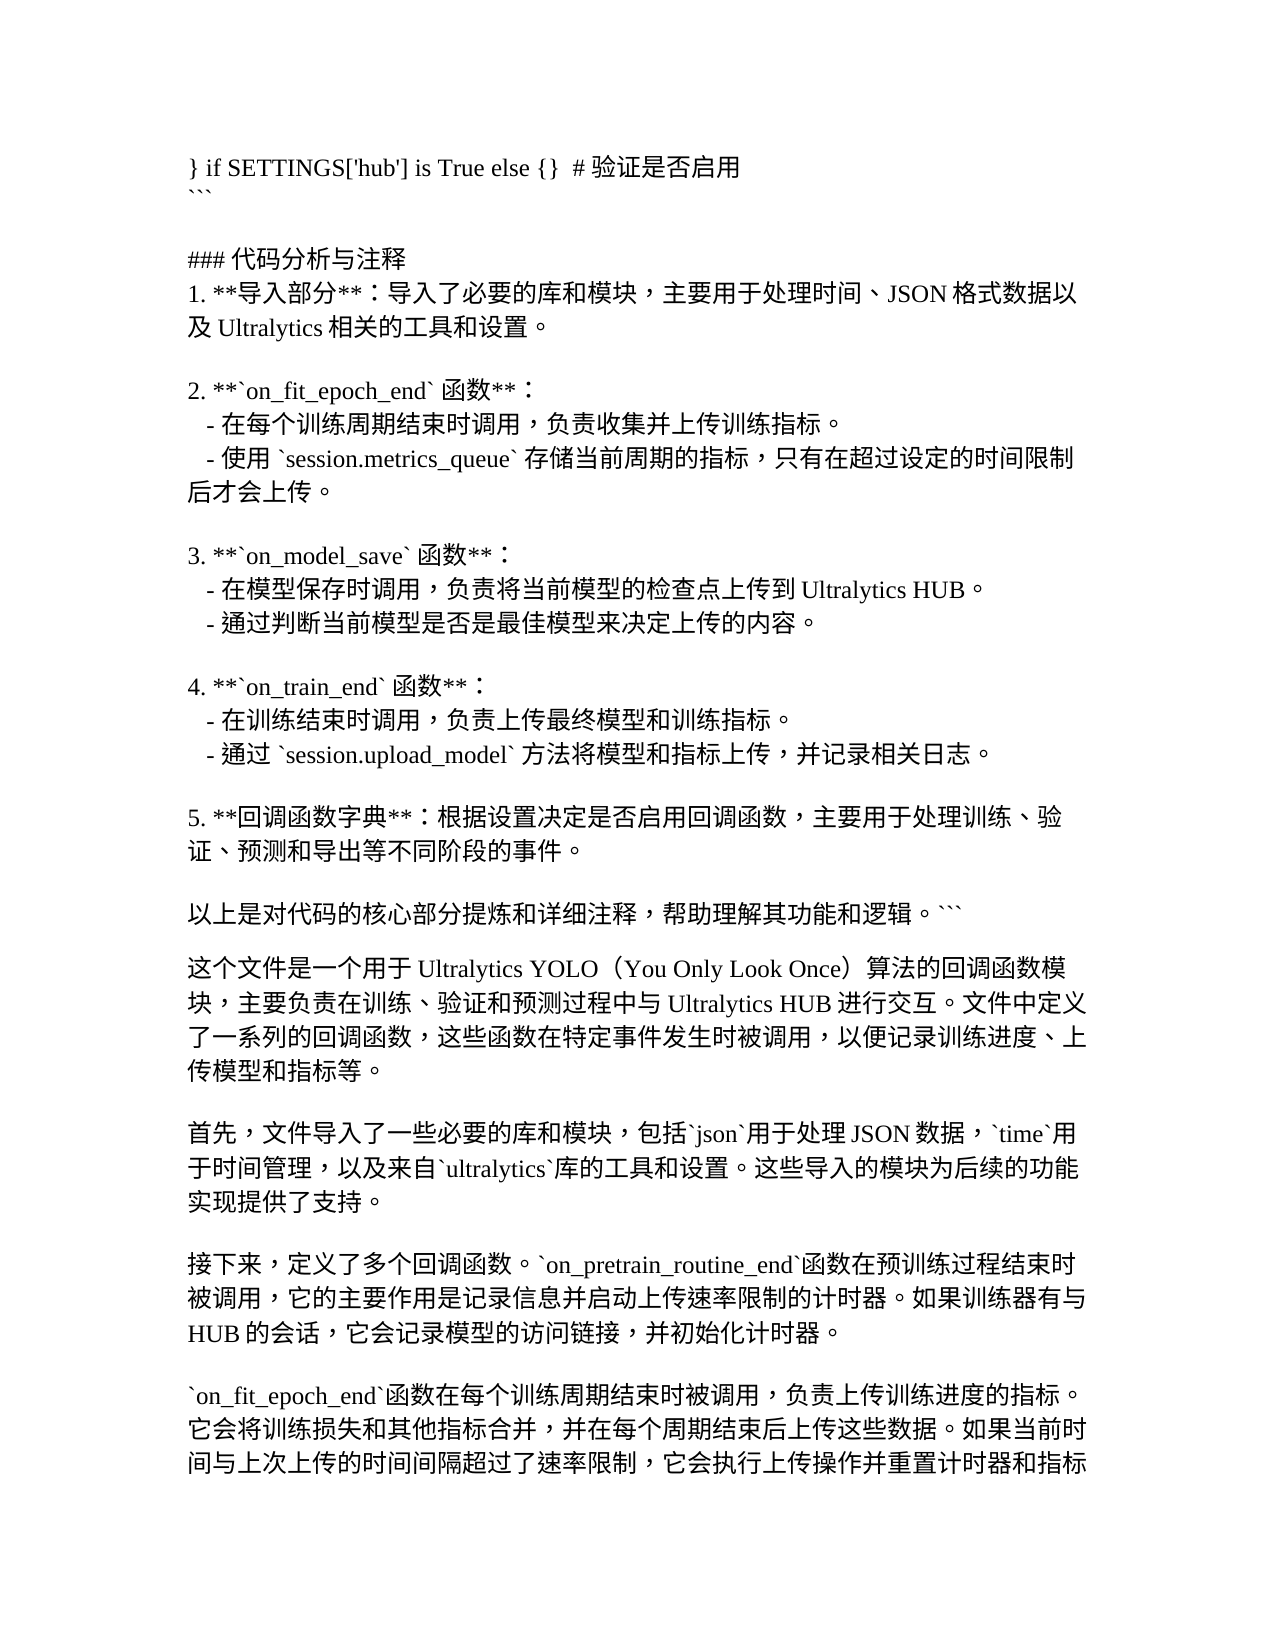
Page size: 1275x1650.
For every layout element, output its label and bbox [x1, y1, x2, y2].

text [187, 150, 1087, 930]
text [187, 951, 1087, 1480]
